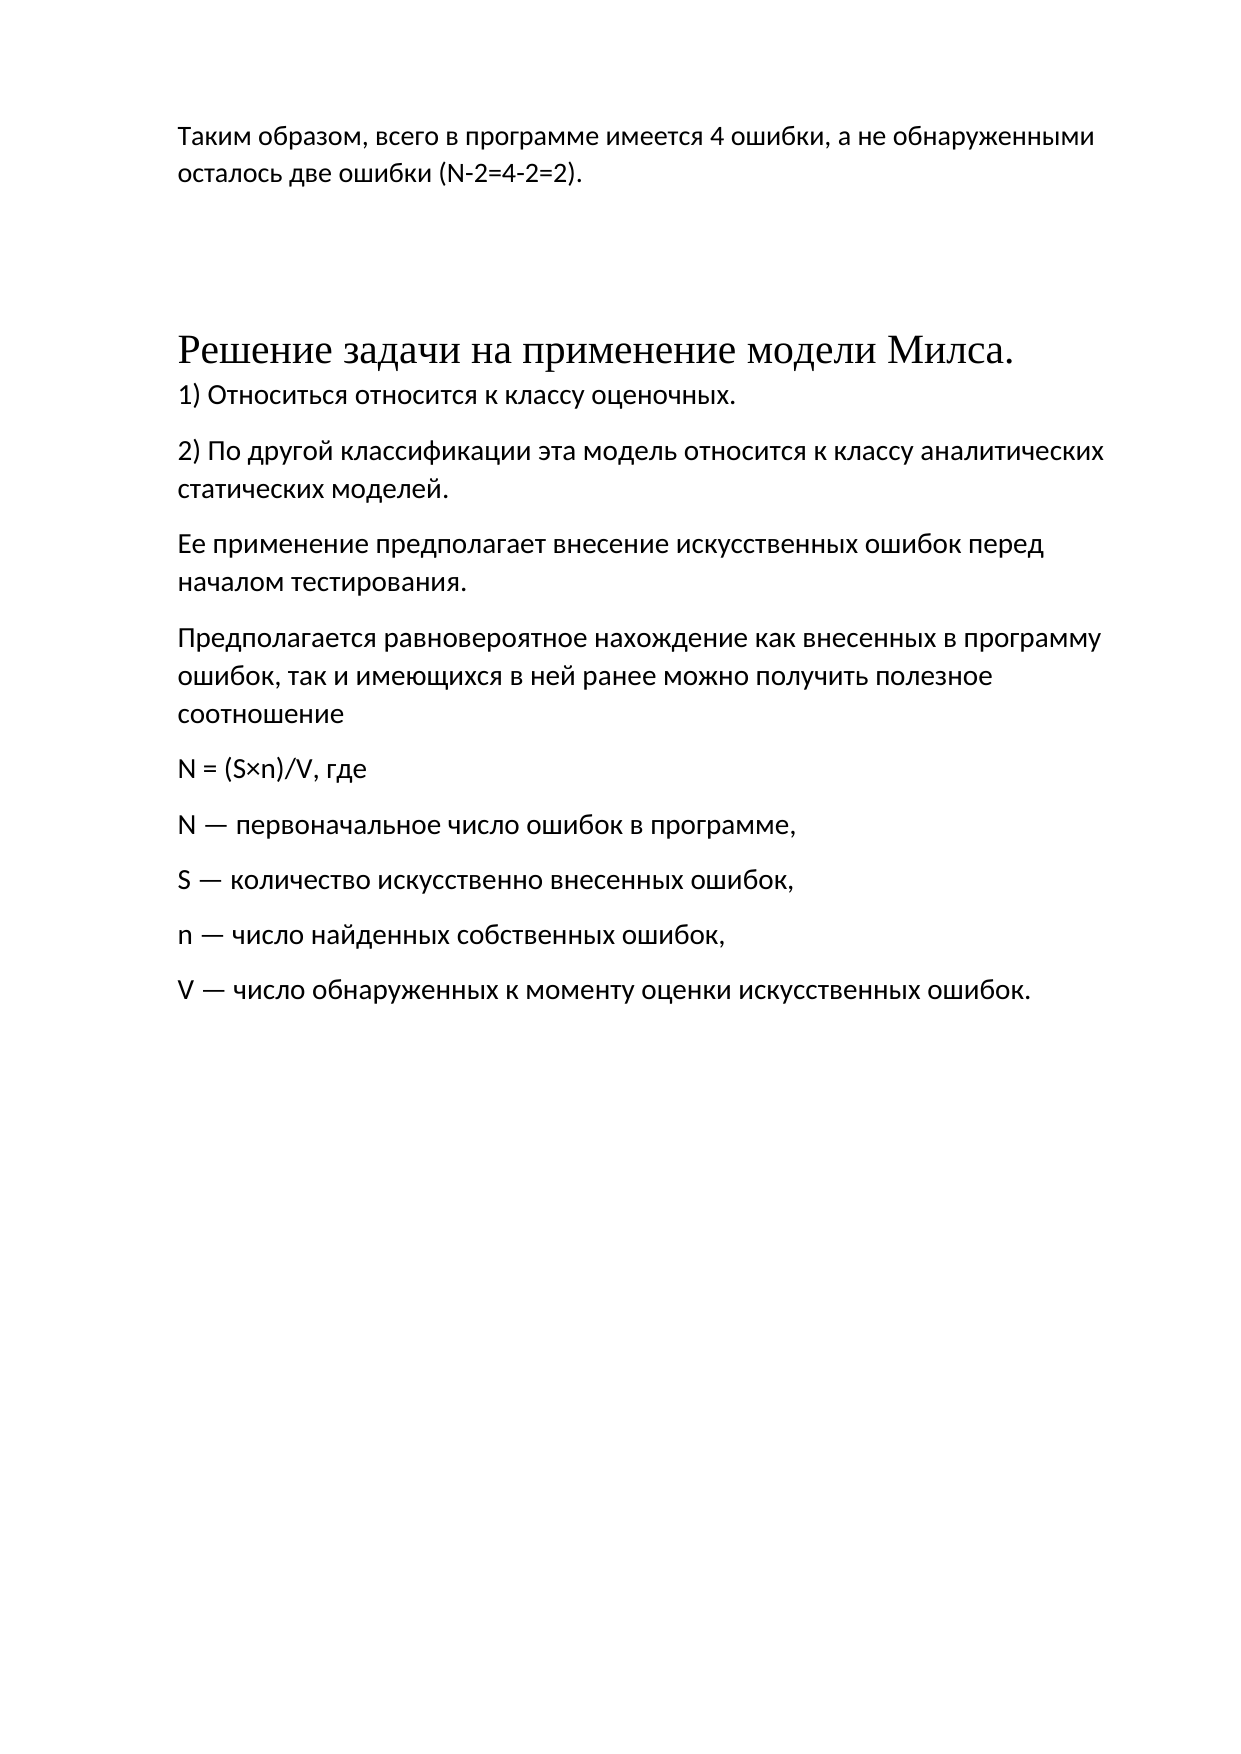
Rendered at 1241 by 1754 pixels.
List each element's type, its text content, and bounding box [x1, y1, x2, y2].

text N = (S×n)/V, где [177, 751, 1152, 786]
text N — первоначальное число ошибок в программе, [177, 806, 1152, 841]
text Таким образом, всего в программе имеется 4 ошибки, а не обнаруженными осталось две ошибки (N-2=4-2=2). [177, 118, 1152, 189]
text S — количество искусственно внесенных ошибок, [177, 861, 1152, 896]
text n — число найденных собственных ошибок, [177, 916, 1152, 952]
text 1) Относиться относится к классу оценочных. [177, 376, 1152, 412]
text 2) По другой классификации эта модель относится к классу аналитических статических моделей. [177, 432, 1152, 506]
text Предполагается равновероятное нахождение как внесенных в программу ошибок, так и имеющихся в ней ранее можно получить полезное соотношение [177, 619, 1152, 731]
text Решение задачи на применение модели Милса. [177, 325, 1152, 373]
text V — число обнаруженных к моменту оценки искусственных ошибок. [177, 971, 1152, 1007]
text Ее применение предполагает внесение искусственных ошибок перед началом тестирования. [177, 525, 1152, 599]
